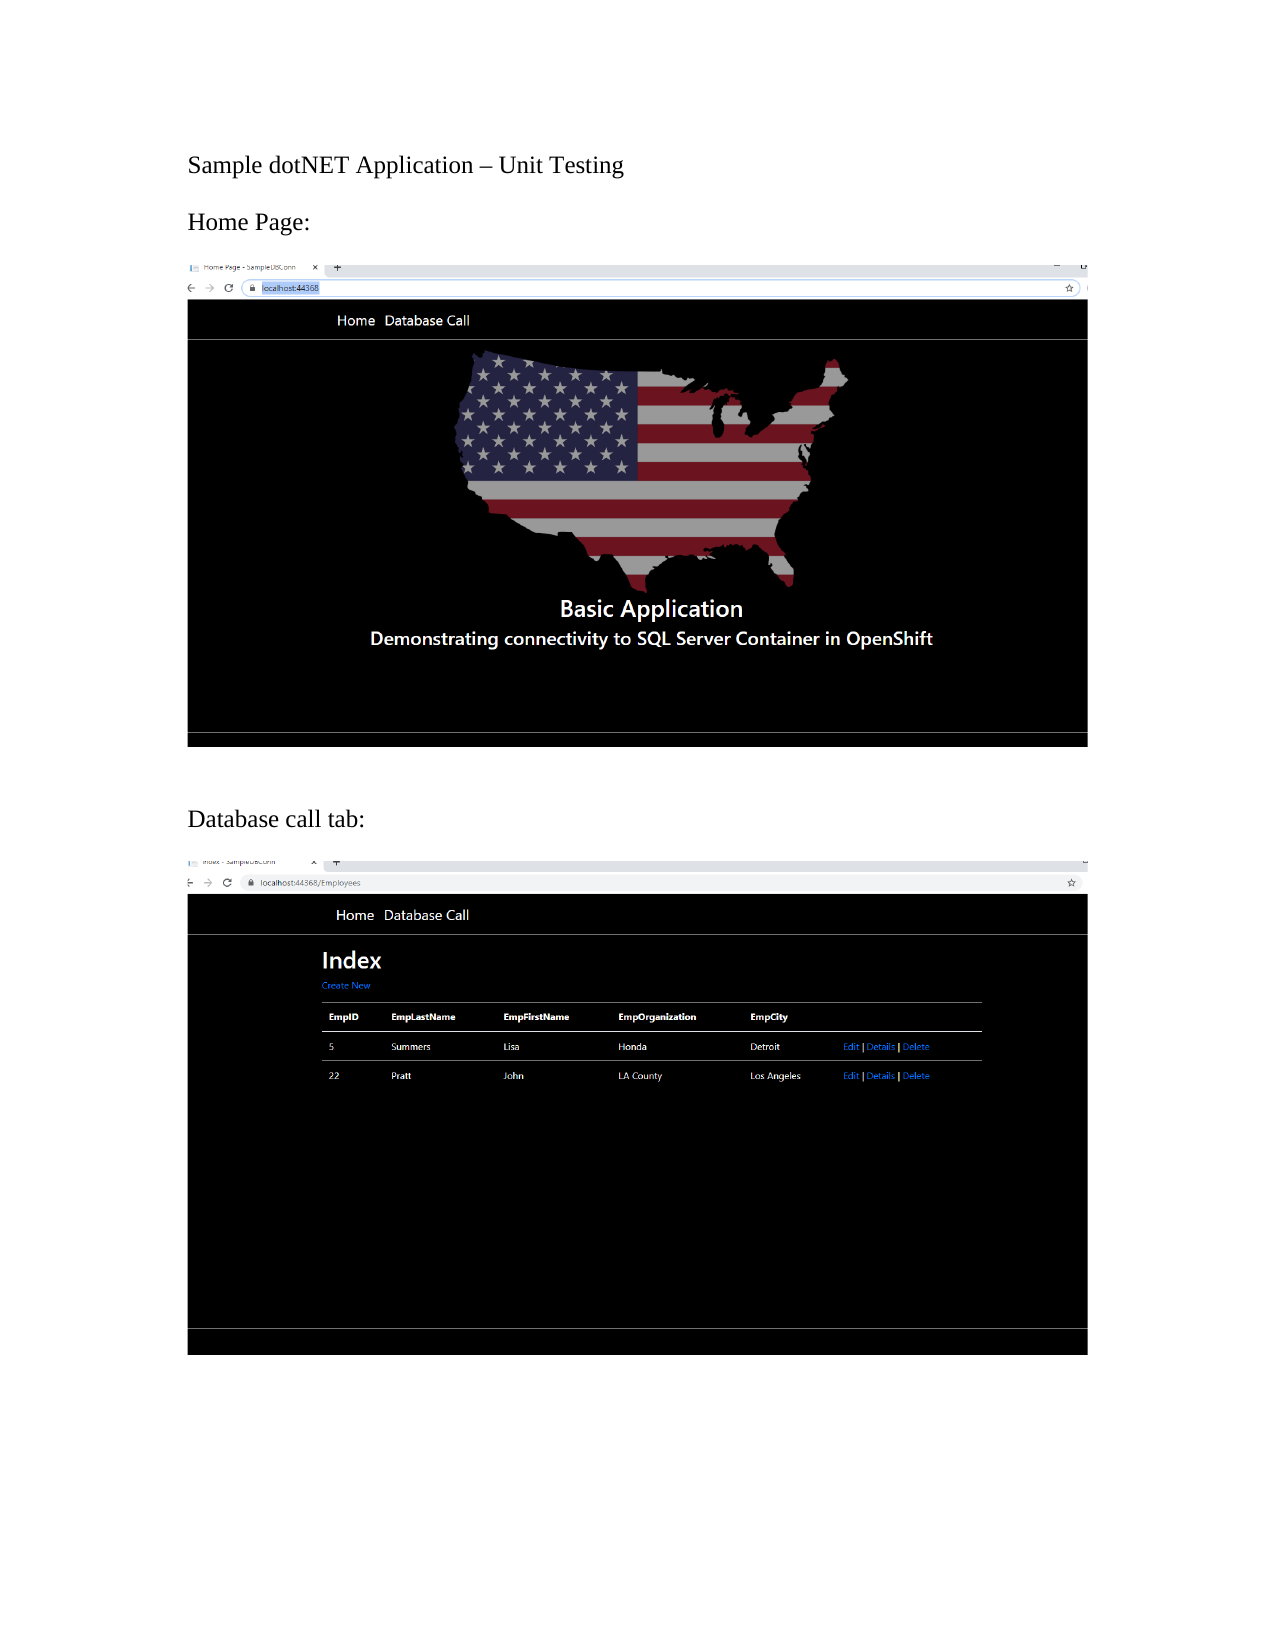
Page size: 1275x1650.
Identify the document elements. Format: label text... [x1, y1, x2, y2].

picture [187, 265, 1088, 747]
text Home Page: [187, 207, 1087, 236]
text Database call tab: [187, 804, 1087, 833]
text Sample dotNET Application – Unit Testing [187, 150, 1087, 179]
picture [187, 861, 1088, 1355]
